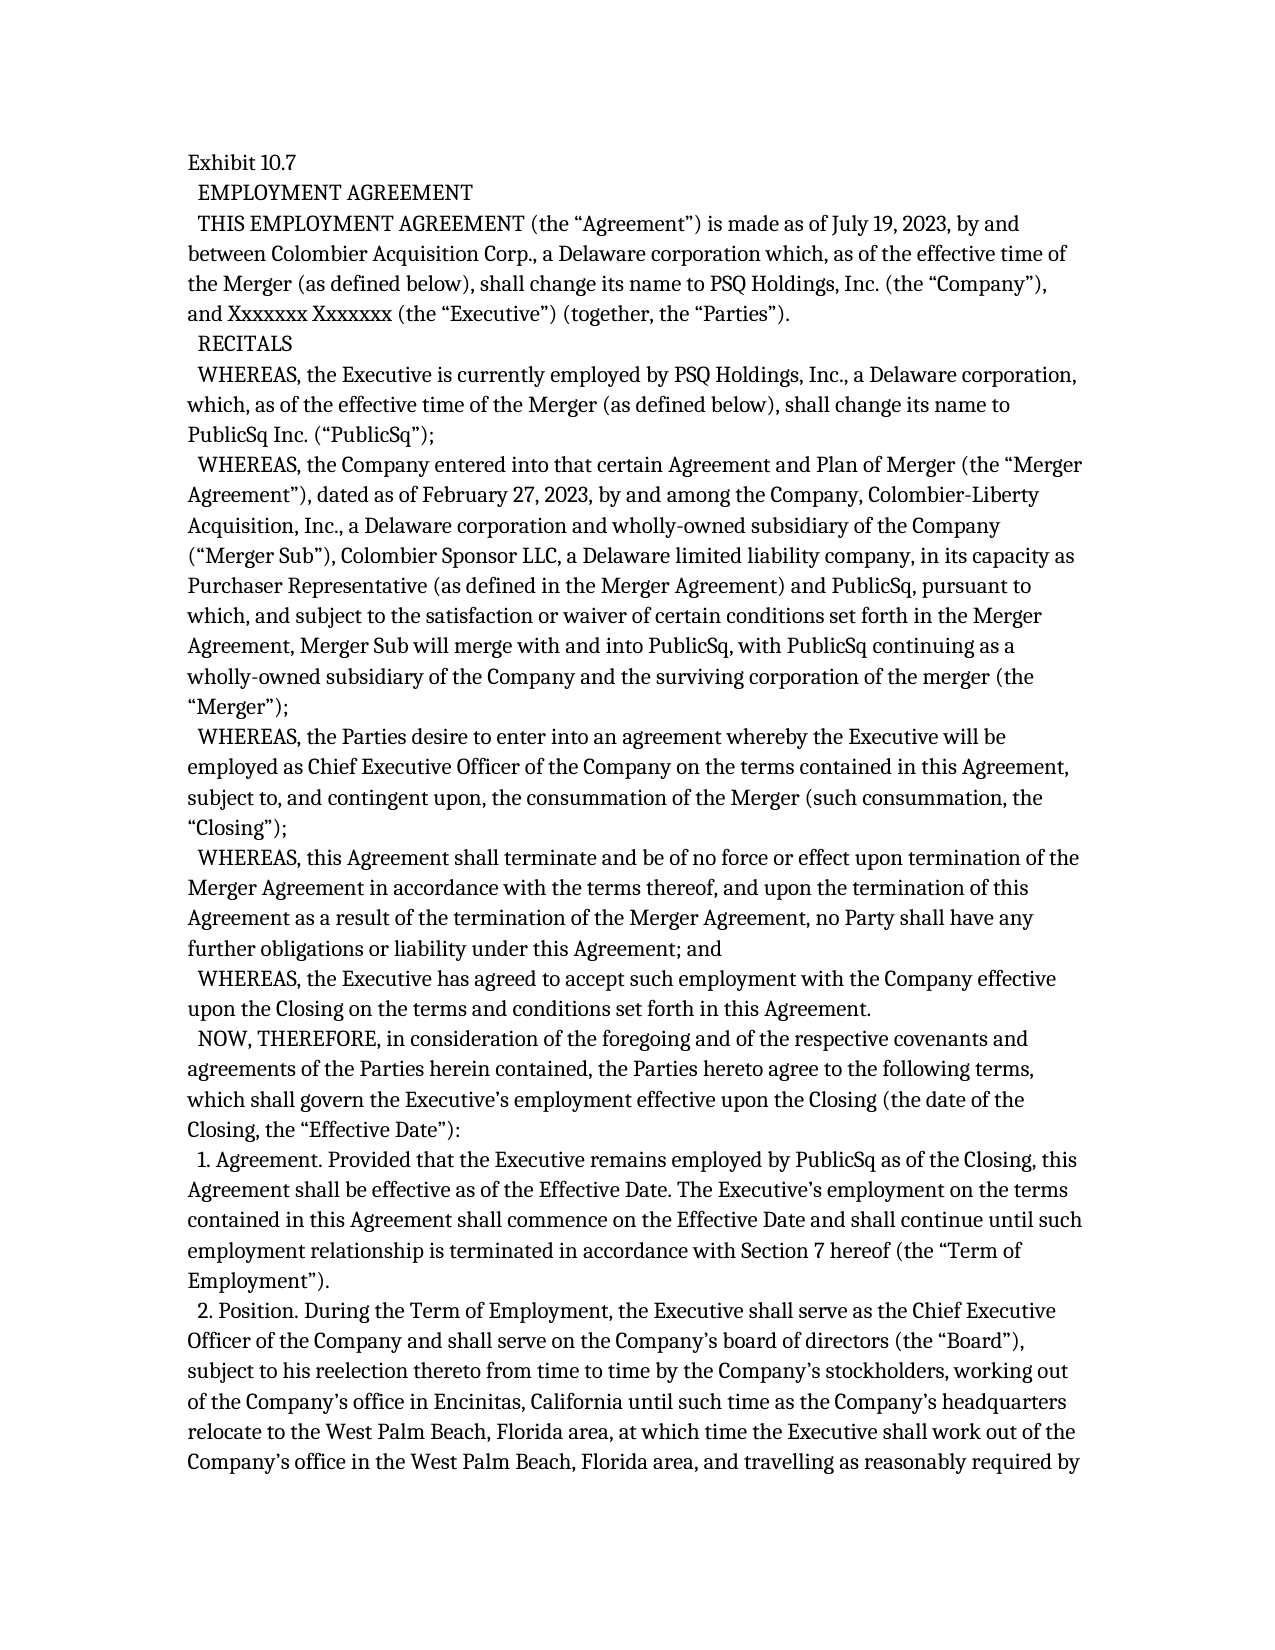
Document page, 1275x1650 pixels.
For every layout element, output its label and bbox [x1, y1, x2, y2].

text [187, 150, 1087, 1475]
